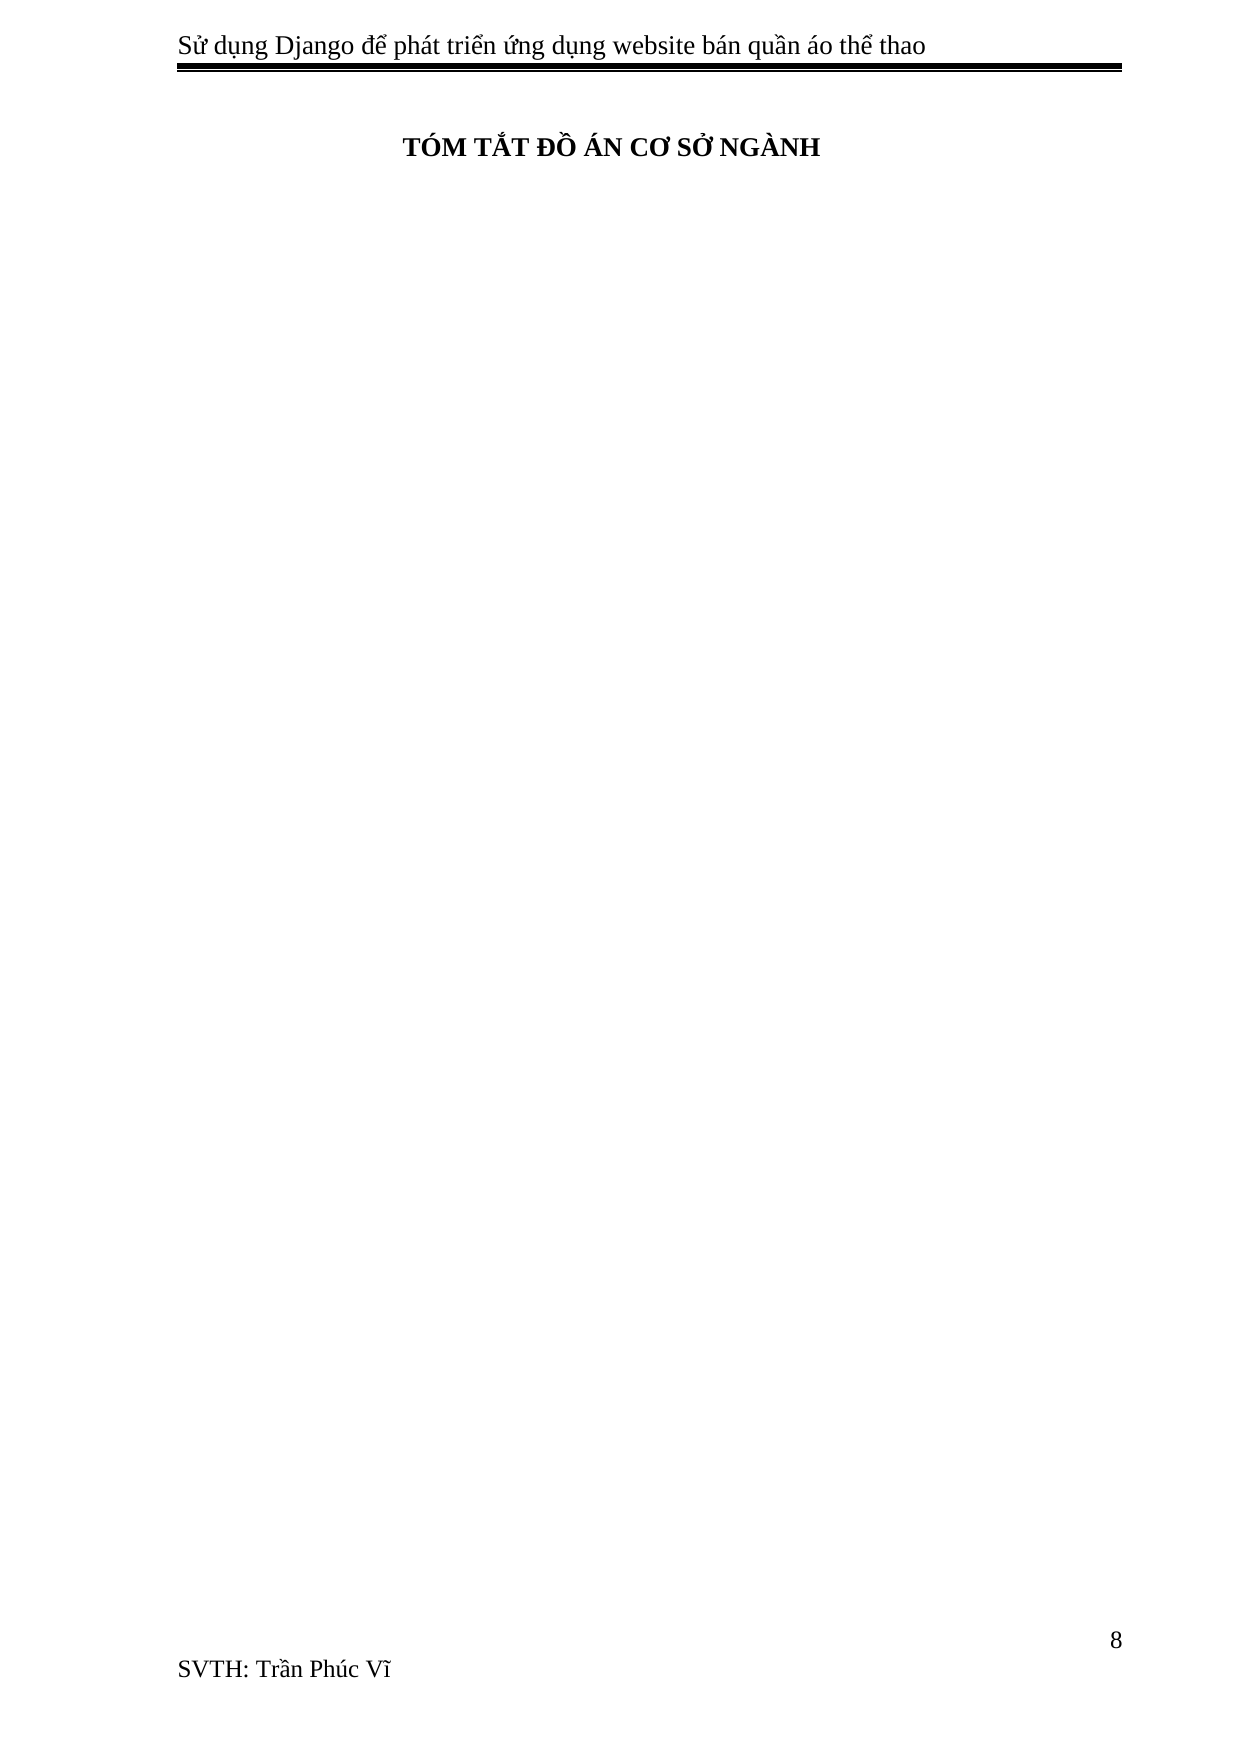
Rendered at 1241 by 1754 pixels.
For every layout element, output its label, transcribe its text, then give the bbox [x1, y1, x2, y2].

text TÓM TẮT ĐỒ ÁN CƠ SỞ NGÀNH [327, 131, 1122, 162]
